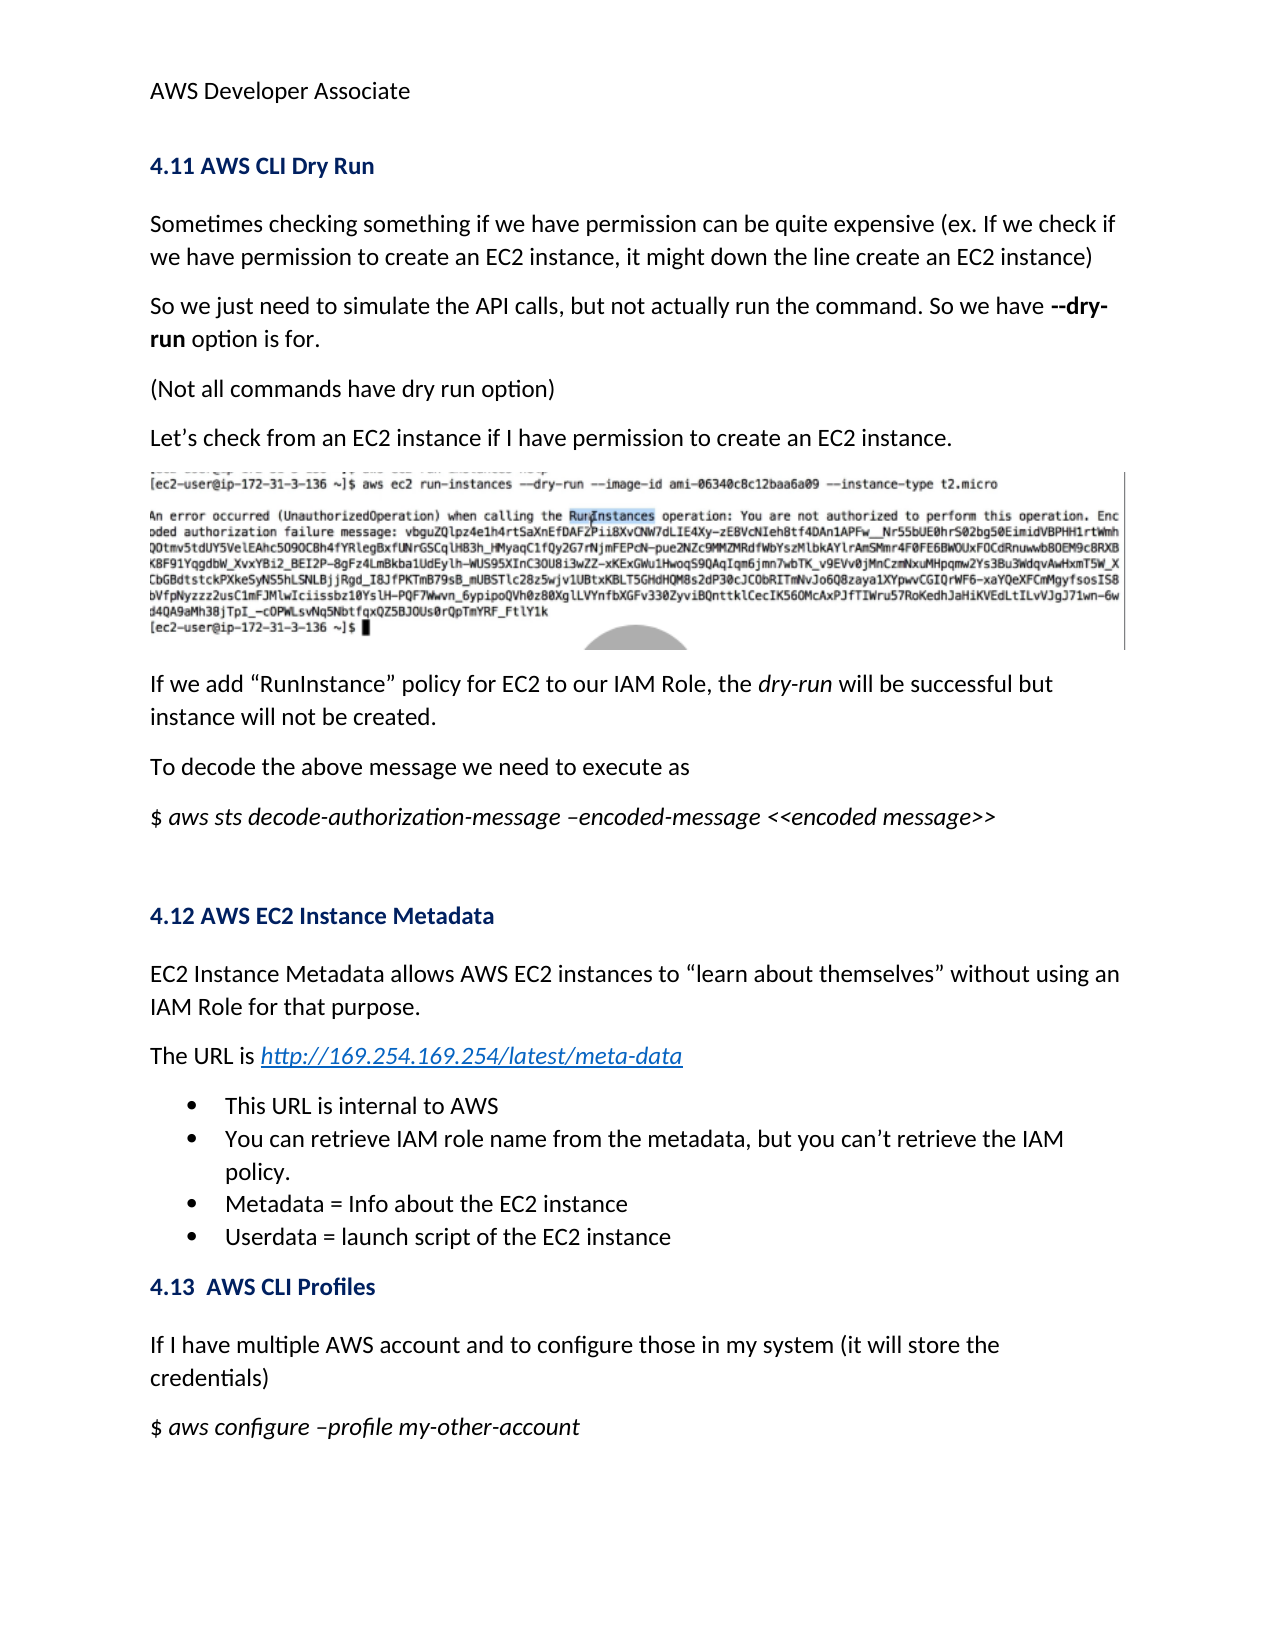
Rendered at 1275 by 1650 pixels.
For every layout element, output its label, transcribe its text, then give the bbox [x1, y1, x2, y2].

text Let’s check from an EC2 instance if I have permission to create an EC2 instance. [150, 422, 1125, 453]
list Metadata = Info about the EC2 instance [187, 1188, 1125, 1219]
text To decode the above message we need to execute as [150, 751, 1125, 782]
text If we add “RunInstance” policy for EC2 to our IAM Role, the dry-run will be successful but instance will not be created. [150, 668, 1125, 732]
text (Not all commands have dry run option) [150, 373, 1125, 403]
picture [150, 472, 1125, 650]
text So we just need to simulate the API calls, but not actually run the command. So we have --dry-run option is for. [150, 290, 1125, 354]
text Sometimes checking something if we have permission can be quite expensive (ex. If we check if we have permission to create an EC2 instance, it might down the line create an EC2 instance) [150, 208, 1125, 271]
text The URL is http://169.254.169.254/latest/meta-data [150, 1040, 1125, 1071]
text EC2 Instance Metadata allows AWS EC2 instances to “learn about themselves” without using an IAM Role for that purpose. [150, 958, 1125, 1021]
list You can retrieve IAM role name from the metadata, but you can’t retrieve the IAM policy. [187, 1123, 1125, 1186]
text $ aws configure –profile my-other-account [150, 1411, 1125, 1442]
text $ aws sts decode-authorization-message –encoded-message <<encoded message>> [150, 801, 1125, 831]
text If I have multiple AWS account and to configure those in my system (it will store the credentials) [150, 1329, 1125, 1392]
list Userdata = launch script of the EC2 instance [187, 1221, 1125, 1252]
subtitle AWS CLI Profiles [150, 1271, 1125, 1302]
subtitle AWS EC2 Instance Metadata [150, 900, 1125, 930]
subtitle AWS CLI Dry Run [150, 150, 1125, 181]
list This URL is internal to AWS [187, 1090, 1125, 1120]
